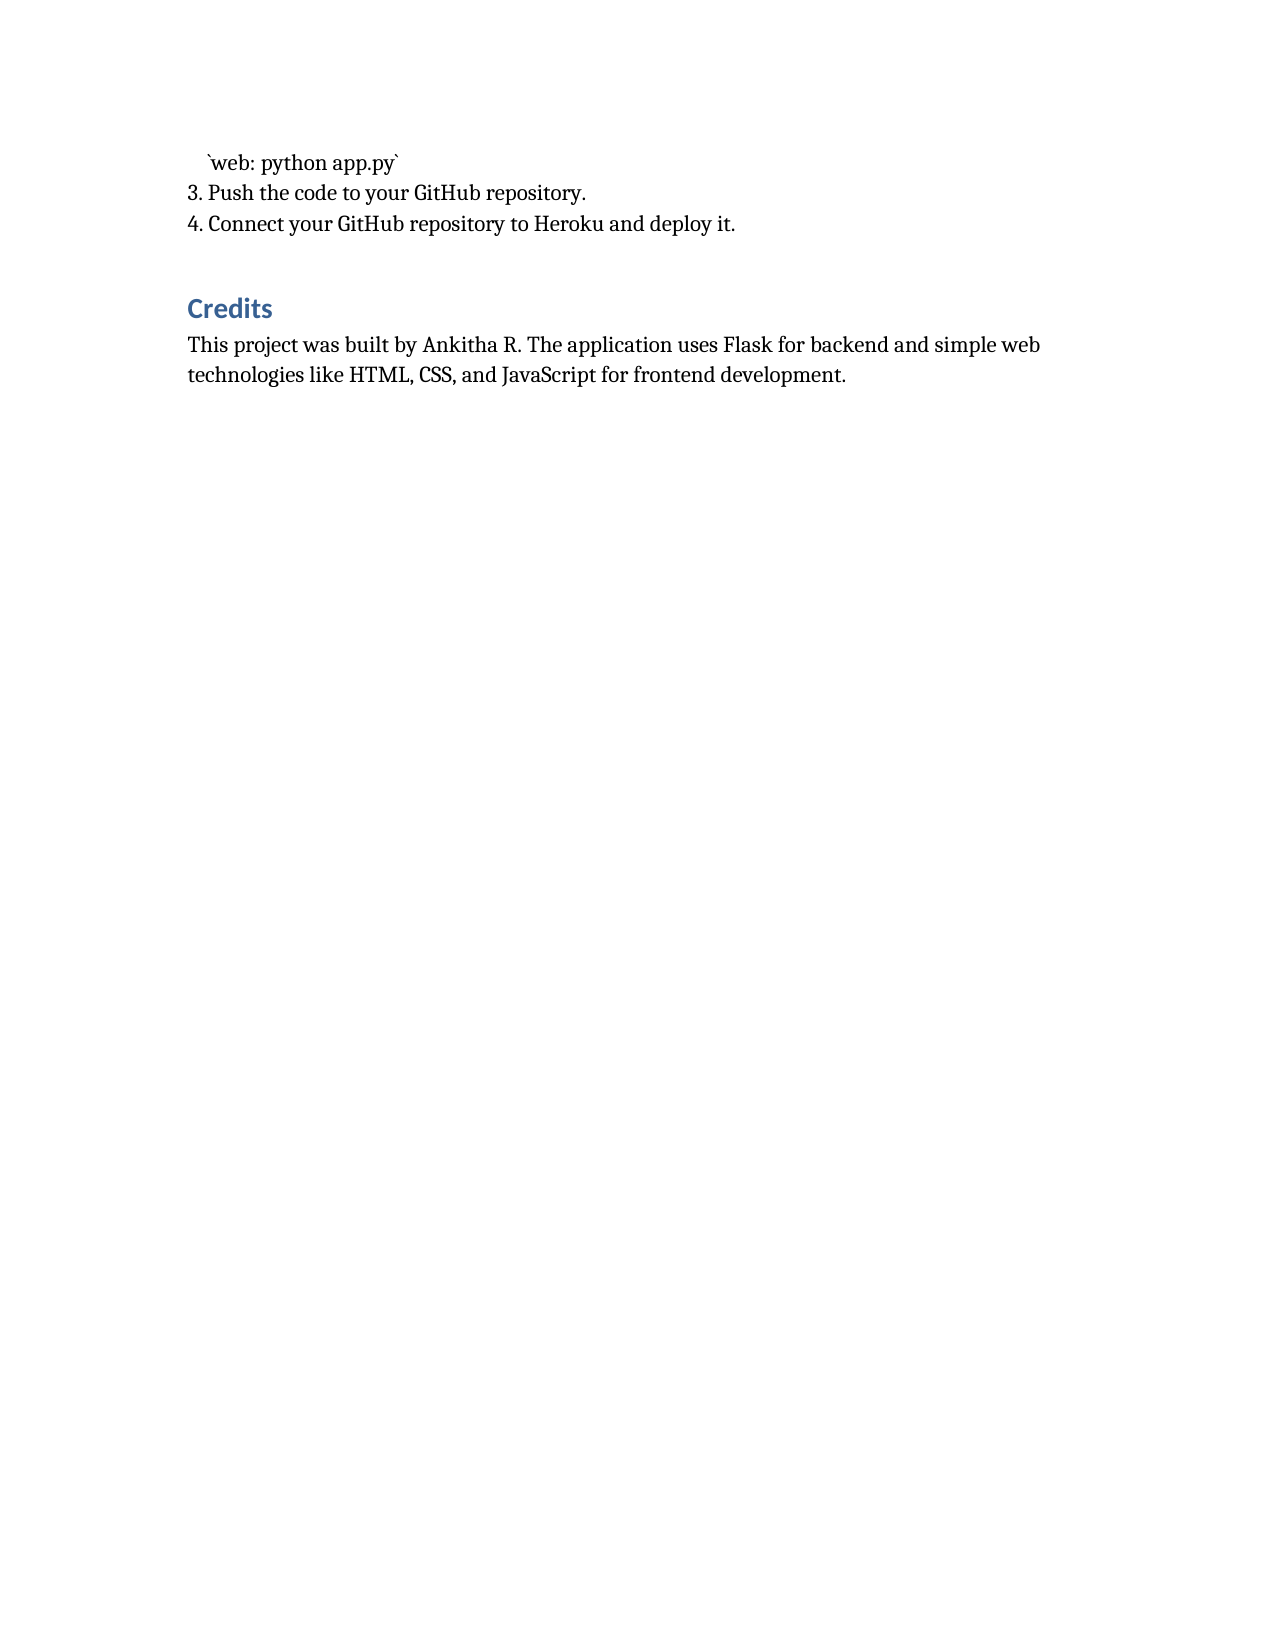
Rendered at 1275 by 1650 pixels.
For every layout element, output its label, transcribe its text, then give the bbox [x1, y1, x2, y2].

subtitle Credits [187, 291, 1087, 326]
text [187, 150, 1087, 237]
text This project was built by Ankitha R. The application uses Flask for backend and simple web technologies like HTML, CSS, and JavaScript for frontend development. [187, 332, 1087, 388]
